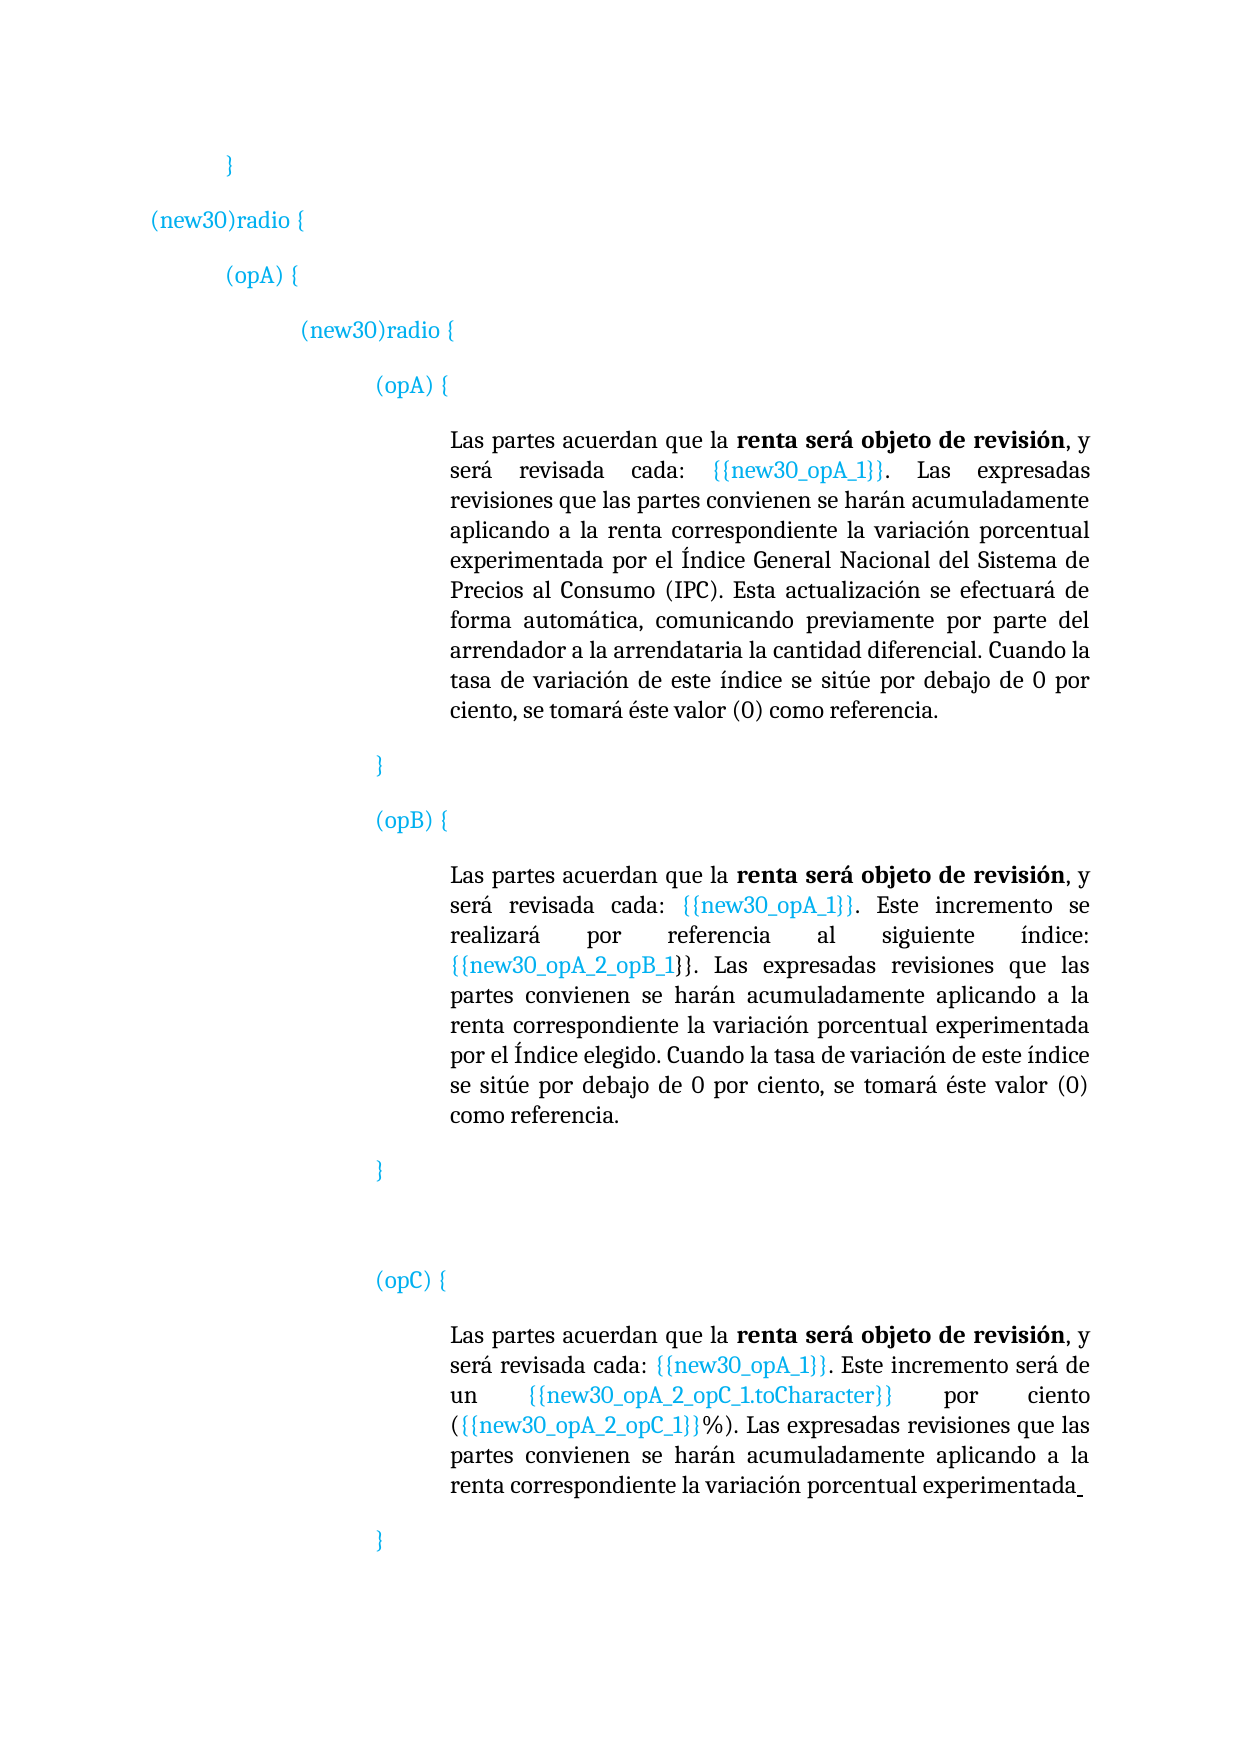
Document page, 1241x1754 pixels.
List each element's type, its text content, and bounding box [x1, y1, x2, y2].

text (opC) { [300, 1265, 1090, 1295]
text } [300, 750, 1090, 780]
text } [300, 1155, 1090, 1185]
text (opA) { [300, 370, 1090, 400]
text (new30)radio { [150, 205, 1090, 235]
text (opB) { [300, 805, 1090, 835]
text Las partes acuerdan que la renta será objeto de revisión, y será revisada cada: {{new30_opA_1}}. Las expresadas revisiones que las partes convienen se harán acumuladamente aplicando a la renta correspondiente la variación porcentual experimentada por el Índice General Nacional del Sistema de Precios al Consumo (IPC). Esta actualización se efectuará de forma automática, comunicando previamente por parte del arrendador a la arrendataria la cantidad diferencial. Cuando la tasa de variación de este índice se sitúe por debajo de 0 por ciento, se tomará éste valor (0) como referencia. [450, 425, 1090, 725]
text } [300, 1525, 1090, 1555]
text } [150, 150, 1090, 180]
text Las partes acuerdan que la renta será objeto de revisión, y será revisada cada: {{new30_opA_1}}. Este incremento será de un {{new30_opA_2_opC_1.toCharacter}} por ciento ({{new30_opA_2_opC_1}}%). Las expresadas revisiones que las partes convienen se harán acumuladamente aplicando a la renta correspondiente la variación porcentual experimentada [450, 1320, 1090, 1500]
text (new30)radio { [300, 315, 1090, 345]
text (opA) { [150, 260, 1090, 290]
text Las partes acuerdan que la renta será objeto de revisión, y será revisada cada: {{new30_opA_1}}. Este incremento se realizará por referencia al siguiente índice: {{new30_opA_2_opB_1}}. Las expresadas revisiones que las partes convienen se harán acumuladamente aplicando a la renta correspondiente la variación porcentual experimentada por el Índice elegido. Cuando la tasa de variación de este índice se sitúe por debajo de 0 por ciento, se tomará éste valor (0) como referencia. [450, 860, 1090, 1130]
